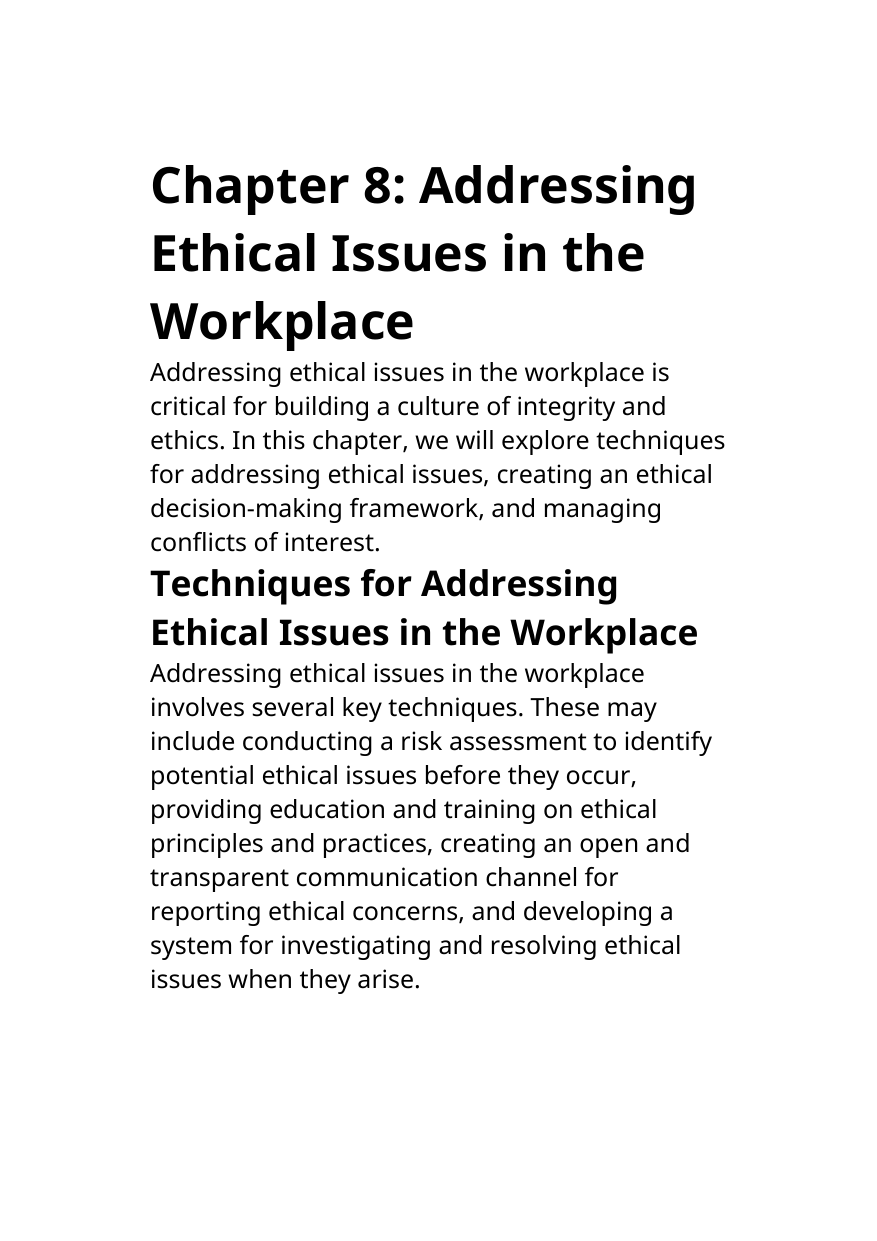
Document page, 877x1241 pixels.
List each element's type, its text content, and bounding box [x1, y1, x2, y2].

subtitle Chapter 8: Addressing Ethical Issues in the Workplace [150, 150, 727, 354]
text Addressing ethical issues in the workplace involves several key techniques. These may include conducting a risk assessment to identify potential ethical issues before they occur, providing education and training on ethical principles and practices, creating an open and transparent communication channel for reporting ethical concerns, and developing a system for investigating and resolving ethical issues when they arise. [150, 655, 727, 996]
subtitle Techniques for Addressing Ethical Issues in the Workplace [150, 559, 727, 655]
text Addressing ethical issues in the workplace is critical for building a culture of integrity and ethics. In this chapter, we will explore techniques for addressing ethical issues, creating an ethical decision-making framework, and managing conflicts of interest. [150, 354, 727, 559]
